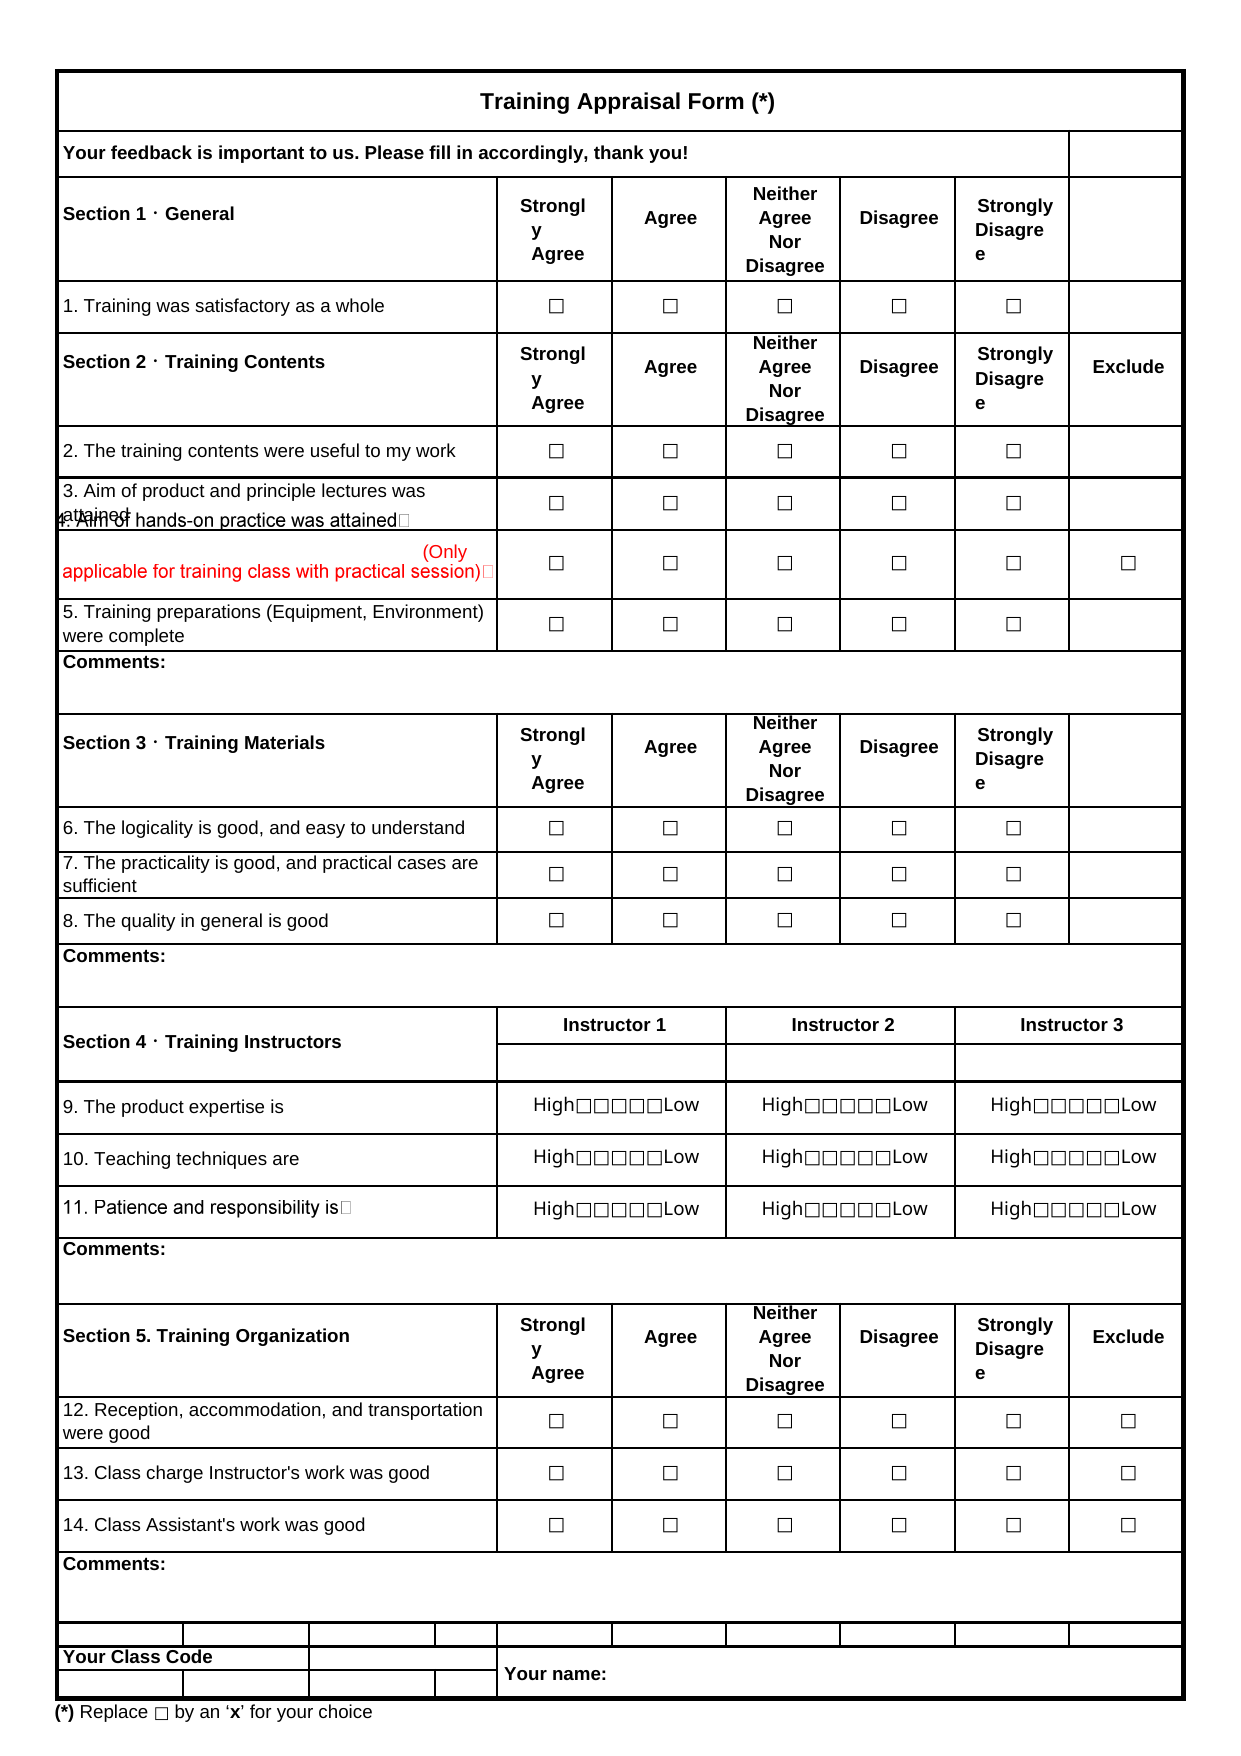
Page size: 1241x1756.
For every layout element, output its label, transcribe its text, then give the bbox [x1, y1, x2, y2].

table_cell □ [498, 427, 611, 476]
table_cell [1070, 427, 1181, 476]
table_cell 10. Teaching techniques are [59, 1135, 496, 1184]
table_cell 7. The practicality is good, and practical cases are sufficient [59, 853, 496, 897]
table_cell □ [613, 1501, 725, 1551]
table_cell Agree [613, 178, 725, 280]
table_cell [310, 1671, 434, 1696]
table_cell [1070, 282, 1181, 332]
table_cell □ [613, 479, 725, 528]
table_cell □ [956, 1398, 1068, 1447]
table_cell Section 3．Training Materials [59, 715, 496, 806]
table_cell [1070, 853, 1181, 897]
table_cell □ [841, 853, 954, 897]
table_cell [1070, 899, 1181, 943]
table_cell Disagree [841, 334, 954, 425]
table_cell High□□□□□Low [498, 1187, 725, 1237]
table_cell Section 4．Training Instructors [59, 1008, 496, 1080]
table_cell □ [498, 531, 611, 597]
table_cell High□□□□□Low [727, 1187, 954, 1237]
table_cell (Only [59, 531, 496, 597]
table_cell □ [727, 531, 839, 597]
table_cell □ [727, 600, 839, 649]
table_cell High□□□□□Low [956, 1187, 1181, 1237]
table_cell □ [498, 1449, 611, 1499]
table_cell [59, 1624, 182, 1645]
table_cell □ [613, 282, 725, 332]
table_cell Strongly Disagree [956, 715, 1068, 806]
table_cell □ [956, 899, 1068, 943]
table_cell □ [1070, 531, 1181, 597]
table_cell □ [841, 899, 954, 943]
table_cell High□□□□□Low [956, 1135, 1181, 1184]
table_cell Comments: [59, 945, 1181, 1006]
table_cell □ [727, 1501, 839, 1551]
table_cell □ [727, 808, 839, 851]
table_cell Instructor 1 [498, 1008, 725, 1043]
table_cell □ [727, 1449, 839, 1499]
table_cell Neither Agree Nor Disagree [727, 334, 839, 425]
table_cell Agree [613, 1305, 725, 1396]
table_cell 1. Training was satisfactory as a whole [59, 282, 496, 332]
table_cell Neither Agree Nor Disagree [727, 1305, 839, 1396]
table_cell Strongly Agree [498, 334, 611, 425]
table_cell 9. The product expertise is [59, 1083, 496, 1132]
table_cell □ [841, 1501, 954, 1551]
table_cell 2. The training contents were useful to my work [59, 427, 496, 476]
table_cell □ [841, 479, 954, 528]
table_cell [956, 1045, 1181, 1080]
table_cell Exclude [1070, 334, 1181, 425]
table_cell 8. The quality in general is good [59, 899, 496, 943]
table_cell □ [956, 282, 1068, 332]
table_cell Section 5. Training Organization [59, 1305, 496, 1396]
table_cell □ [727, 899, 839, 943]
table_cell Disagree [841, 715, 954, 806]
table_cell □ [956, 600, 1068, 649]
table_cell [727, 1045, 954, 1080]
table_cell □ [498, 1501, 611, 1551]
table_cell High□□□□□Low [727, 1083, 954, 1132]
table_cell Strongly Disagree [956, 1305, 1068, 1396]
picture [62, 564, 498, 582]
table_cell 3. Aim of product and principle lectures was attained [59, 479, 496, 528]
table_cell □ [1070, 1398, 1181, 1447]
table_cell □ [498, 853, 611, 897]
table_cell □ [498, 282, 611, 332]
table_cell Strongly Disagree [956, 334, 1068, 425]
table_cell □ [956, 427, 1068, 476]
table_cell [436, 1671, 496, 1696]
table_cell □ [727, 282, 839, 332]
table_cell □ [1070, 1501, 1181, 1551]
table_cell □ [727, 1398, 839, 1447]
table_cell [59, 1671, 182, 1696]
table_cell [310, 1648, 496, 1669]
table_cell Section 1．General [59, 178, 496, 280]
table_cell □ [613, 600, 725, 649]
table_cell [1070, 600, 1181, 649]
table_cell [184, 1671, 308, 1696]
table_cell □ [956, 1449, 1068, 1499]
table_cell [498, 1624, 611, 1645]
table_cell High□□□□□Low [956, 1083, 1181, 1132]
table_cell Instructor 3 [956, 1008, 1181, 1043]
table_cell Strongly Agree [498, 715, 611, 806]
table_cell □ [613, 427, 725, 476]
table_cell Your Class Code [59, 1648, 308, 1669]
table_cell □ [841, 282, 954, 332]
table_cell □ [613, 1449, 725, 1499]
table_cell 6. The logicality is good, and easy to understand [59, 808, 496, 851]
table_cell □ [956, 1501, 1068, 1551]
table_cell Comments: [59, 652, 1181, 712]
table_cell □ [841, 600, 954, 649]
table_cell □ [841, 531, 954, 597]
table_cell Strongly Agree [498, 1305, 611, 1396]
table_cell □ [498, 1398, 611, 1447]
table_cell [1070, 132, 1181, 176]
table_cell Exclude [1070, 1305, 1181, 1396]
table_cell [184, 1624, 308, 1645]
table_cell Agree [613, 715, 725, 806]
table_cell □ [956, 479, 1068, 528]
table_cell Comments: [59, 1553, 1181, 1621]
table_cell □ [498, 600, 611, 649]
table_cell □ [841, 427, 954, 476]
table_cell [1070, 178, 1181, 280]
table_cell [727, 1624, 839, 1645]
table_cell 14. Class Assistant's work was good [59, 1501, 496, 1551]
table_cell □ [613, 853, 725, 897]
table_cell □ [841, 1449, 954, 1499]
table_cell 12. Reception, accommodation, and transportation were good [59, 1398, 496, 1447]
table_cell High□□□□□Low [727, 1135, 954, 1184]
table_cell [613, 1624, 725, 1645]
table_cell □ [498, 808, 611, 851]
table_cell □ [727, 853, 839, 897]
table_cell [841, 1624, 954, 1645]
table_cell [310, 1624, 434, 1645]
table_cell □ [727, 479, 839, 528]
table_cell □ [727, 427, 839, 476]
table_cell [59, 1187, 496, 1237]
table_cell Disagree [841, 178, 954, 280]
table_cell □ [613, 899, 725, 943]
table_cell Your feedback is important to us. Please fill in accordingly, thank you! [59, 132, 1068, 176]
table_cell [1070, 479, 1181, 528]
table_cell □ [841, 808, 954, 851]
table_cell 13. Class charge Instructor's work was good [59, 1449, 496, 1499]
table_cell [436, 1624, 496, 1645]
table_cell □ [956, 853, 1068, 897]
table_cell □ [841, 1398, 954, 1447]
table_cell Disagree [841, 1305, 954, 1396]
table_cell □ [956, 808, 1068, 851]
table_cell □ [498, 479, 611, 528]
table_cell Neither Agree Nor Disagree [727, 715, 839, 806]
table_cell Instructor 2 [727, 1008, 954, 1043]
table_cell [1070, 1624, 1181, 1645]
table_cell □ [613, 808, 725, 851]
table_cell □ [613, 1398, 725, 1447]
table_cell [1070, 808, 1181, 851]
table_cell □ [613, 531, 725, 597]
table_cell [498, 1045, 725, 1080]
table_header Training Appraisal Form (*) [59, 73, 1181, 129]
table_cell Comments: [59, 1239, 1181, 1302]
picture [62, 1200, 366, 1218]
table_cell □ [956, 531, 1068, 597]
table_cell Section 2．Training Contents [59, 334, 496, 425]
table_cell Agree [613, 334, 725, 425]
table_cell Your name: [498, 1648, 1181, 1696]
table_cell Strongly Disagree [956, 178, 1068, 280]
table_cell 5. Training preparations (Equipment, Environment) were complete [59, 600, 496, 649]
table_cell Strongly Agree [498, 178, 611, 280]
table_cell Neither Agree Nor Disagree [727, 178, 839, 280]
table_cell [1070, 715, 1181, 806]
table_cell High□□□□□Low [498, 1083, 725, 1132]
table_cell □ [498, 899, 611, 943]
table_cell High□□□□□Low [498, 1135, 725, 1184]
table_cell [956, 1624, 1068, 1645]
table_cell □ [1070, 1449, 1181, 1499]
text (*) Replace □ by an ‘x’ for your choice [54, 1701, 1194, 1723]
